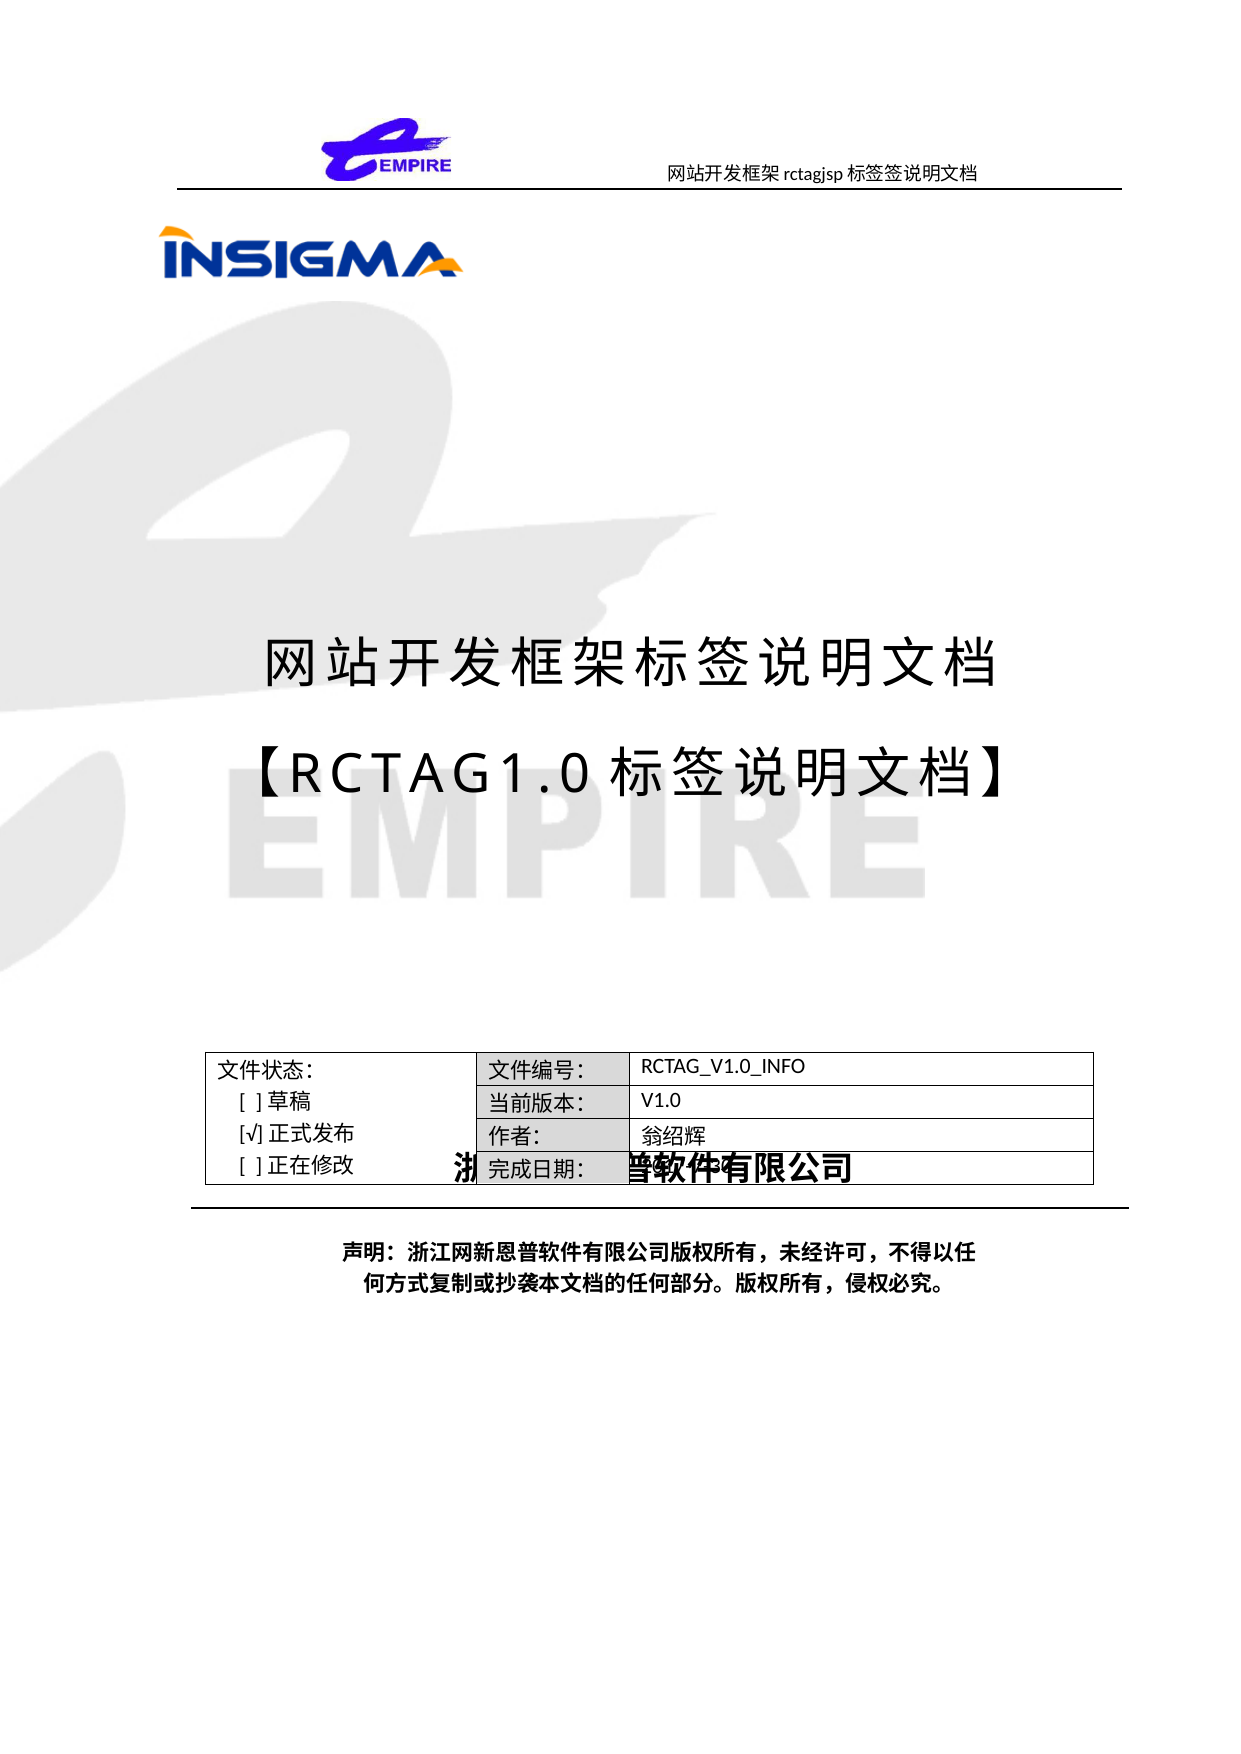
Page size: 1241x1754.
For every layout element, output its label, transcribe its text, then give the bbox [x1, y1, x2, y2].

table_cell 作者： [477, 1119, 629, 1151]
table_cell V1.0 [630, 1086, 1093, 1118]
table_cell 当前版本： [477, 1086, 629, 1118]
table_cell 完成日期： [477, 1152, 629, 1183]
table_cell 翁绍辉 [630, 1119, 1093, 1151]
picture [0, 301, 925, 1077]
table_cell 2017-7-30 [630, 1152, 1093, 1183]
text 【RCTAG1.0标签说明文档】 [83, 720, 1178, 818]
picture [321, 118, 452, 181]
table_header 文件状态： [ ] 草稿 [√] 正式发布 [ ] 正在修改 [206, 1053, 476, 1183]
table_header RCTAG_V1.0_INFO [630, 1053, 1093, 1085]
picture [157, 220, 470, 284]
table_header 文件编号： [477, 1053, 629, 1085]
text 网站开发框架标签说明文档 [83, 610, 1178, 708]
